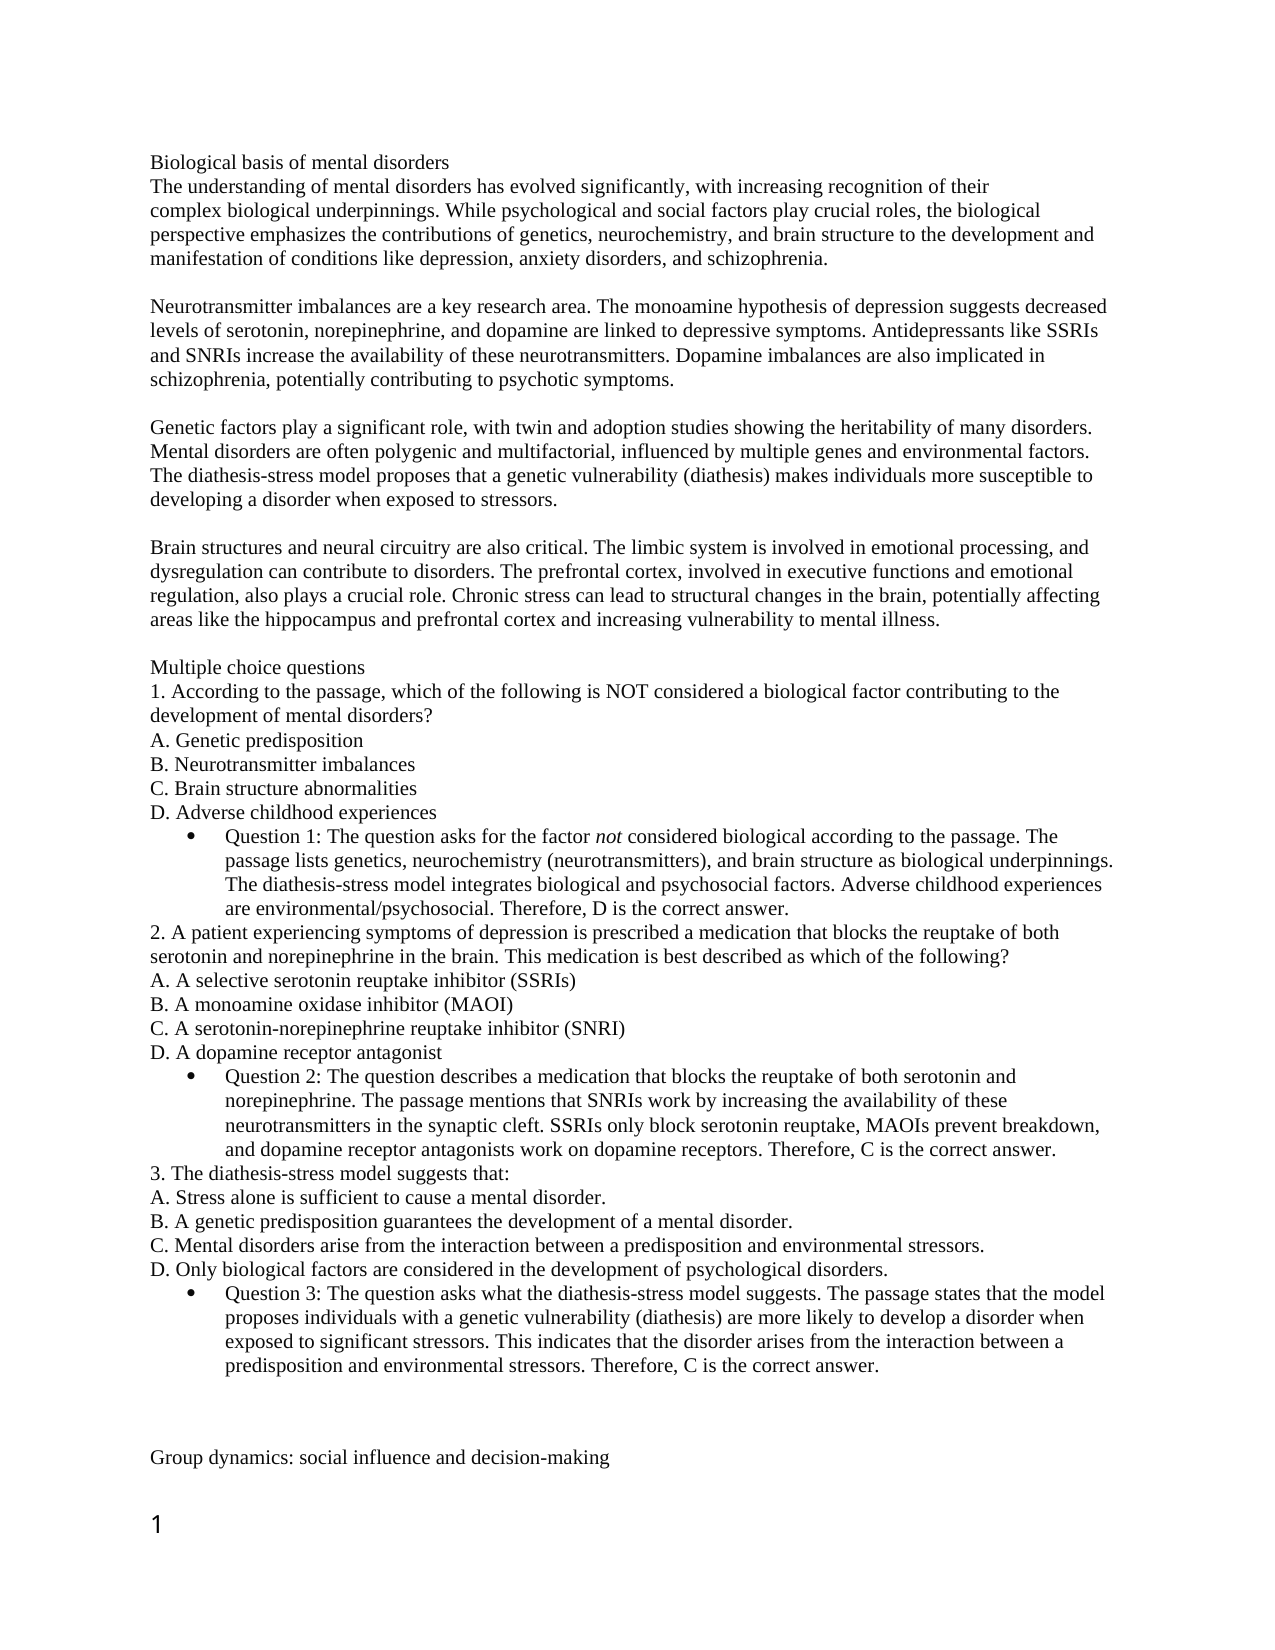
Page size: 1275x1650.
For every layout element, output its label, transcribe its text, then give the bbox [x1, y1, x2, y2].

text Group dynamics: social influence and decision-making [150, 1425, 1125, 1469]
text A. A selective serotonin reuptake inhibitor (SSRIs) B. A monoamine oxidase inhibitor (MAOI) C. A serotonin-norepinephrine reuptake inhibitor (SNRI) D. A dopamine receptor antagonist [150, 968, 1125, 1064]
text Biological basis of mental disorders [150, 150, 1125, 174]
list Question 2: The question describes a medication that blocks the reuptake of both serotonin and norepinephrine. The passage mentions that SNRIs work by increasing the availability of these neurotransmitters in the synaptic cleft. SSRIs only block serotonin reuptake, MAOIs prevent breakdown, and dopamine receptor antagonists work on dopamine receptors. Therefore, C is the correct answer. [187, 1064, 1125, 1161]
text A. Stress alone is sufficient to cause a mental disorder. B. A genetic predisposition guarantees the development of a mental disorder. C. Mental disorders arise from the interaction between a predisposition and environmental stressors. D. Only biological factors are considered in the development of psychological disorders. [150, 1185, 1125, 1281]
text 2. A patient experiencing symptoms of depression is prescribed a medication that blocks the reuptake of both serotonin and norepinephrine in the brain. This medication is best described as which of the following? [150, 920, 1125, 968]
text Genetic factors play a significant role, with twin and adoption studies showing the heritability of many disorders. Mental disorders are often polygenic and multifactorial, influenced by multiple genes and environmental factors. The diathesis-stress model proposes that a genetic vulnerability (diathesis) makes individuals more susceptible to developing a disorder when exposed to stressors. [150, 415, 1125, 511]
text 1. According to the passage, which of the following is NOT considered a biological factor contributing to the development of mental disorders? [150, 679, 1125, 727]
list Question 1: The question asks for the factor not considered biological according to the passage. The passage lists genetics, neurochemistry (neurotransmitters), and brain structure as biological underpinnings. The diathesis-stress model integrates biological and psychosocial factors. Adverse childhood experiences are environmental/psychosocial. Therefore, D is the correct answer. [187, 824, 1125, 920]
text 3. The diathesis-stress model suggests that: [150, 1161, 1125, 1185]
text A. Genetic predisposition B. Neurotransmitter imbalances C. Brain structure abnormalities D. Adverse childhood experiences [150, 727, 1125, 824]
text Multiple choice questions [150, 655, 1125, 679]
text The understanding of mental disorders has evolved significantly, with increasing recognition of their complex biological underpinnings. While psychological and social factors play crucial roles, the biological perspective emphasizes the contributions of genetics, neurochemistry, and brain structure to the development and manifestation of conditions like depression, anxiety disorders, and schizophrenia. [150, 174, 1125, 270]
list Question 3: The question asks what the diathesis-stress model suggests. The passage states that the model proposes individuals with a genetic vulnerability (diathesis) are more likely to develop a disorder when exposed to significant stressors. This indicates that the disorder arises from the interaction between a predisposition and environmental stressors. Therefore, C is the correct answer. [187, 1281, 1125, 1377]
text Neurotransmitter imbalances are a key research area. The monoamine hypothesis of depression suggests decreased levels of serotonin, norepinephrine, and dopamine are linked to depressive symptoms. Antidepressants like SSRIs and SNRIs increase the availability of these neurotransmitters. Dopamine imbalances are also implicated in schizophrenia, potentially contributing to psychotic symptoms. [150, 294, 1125, 391]
